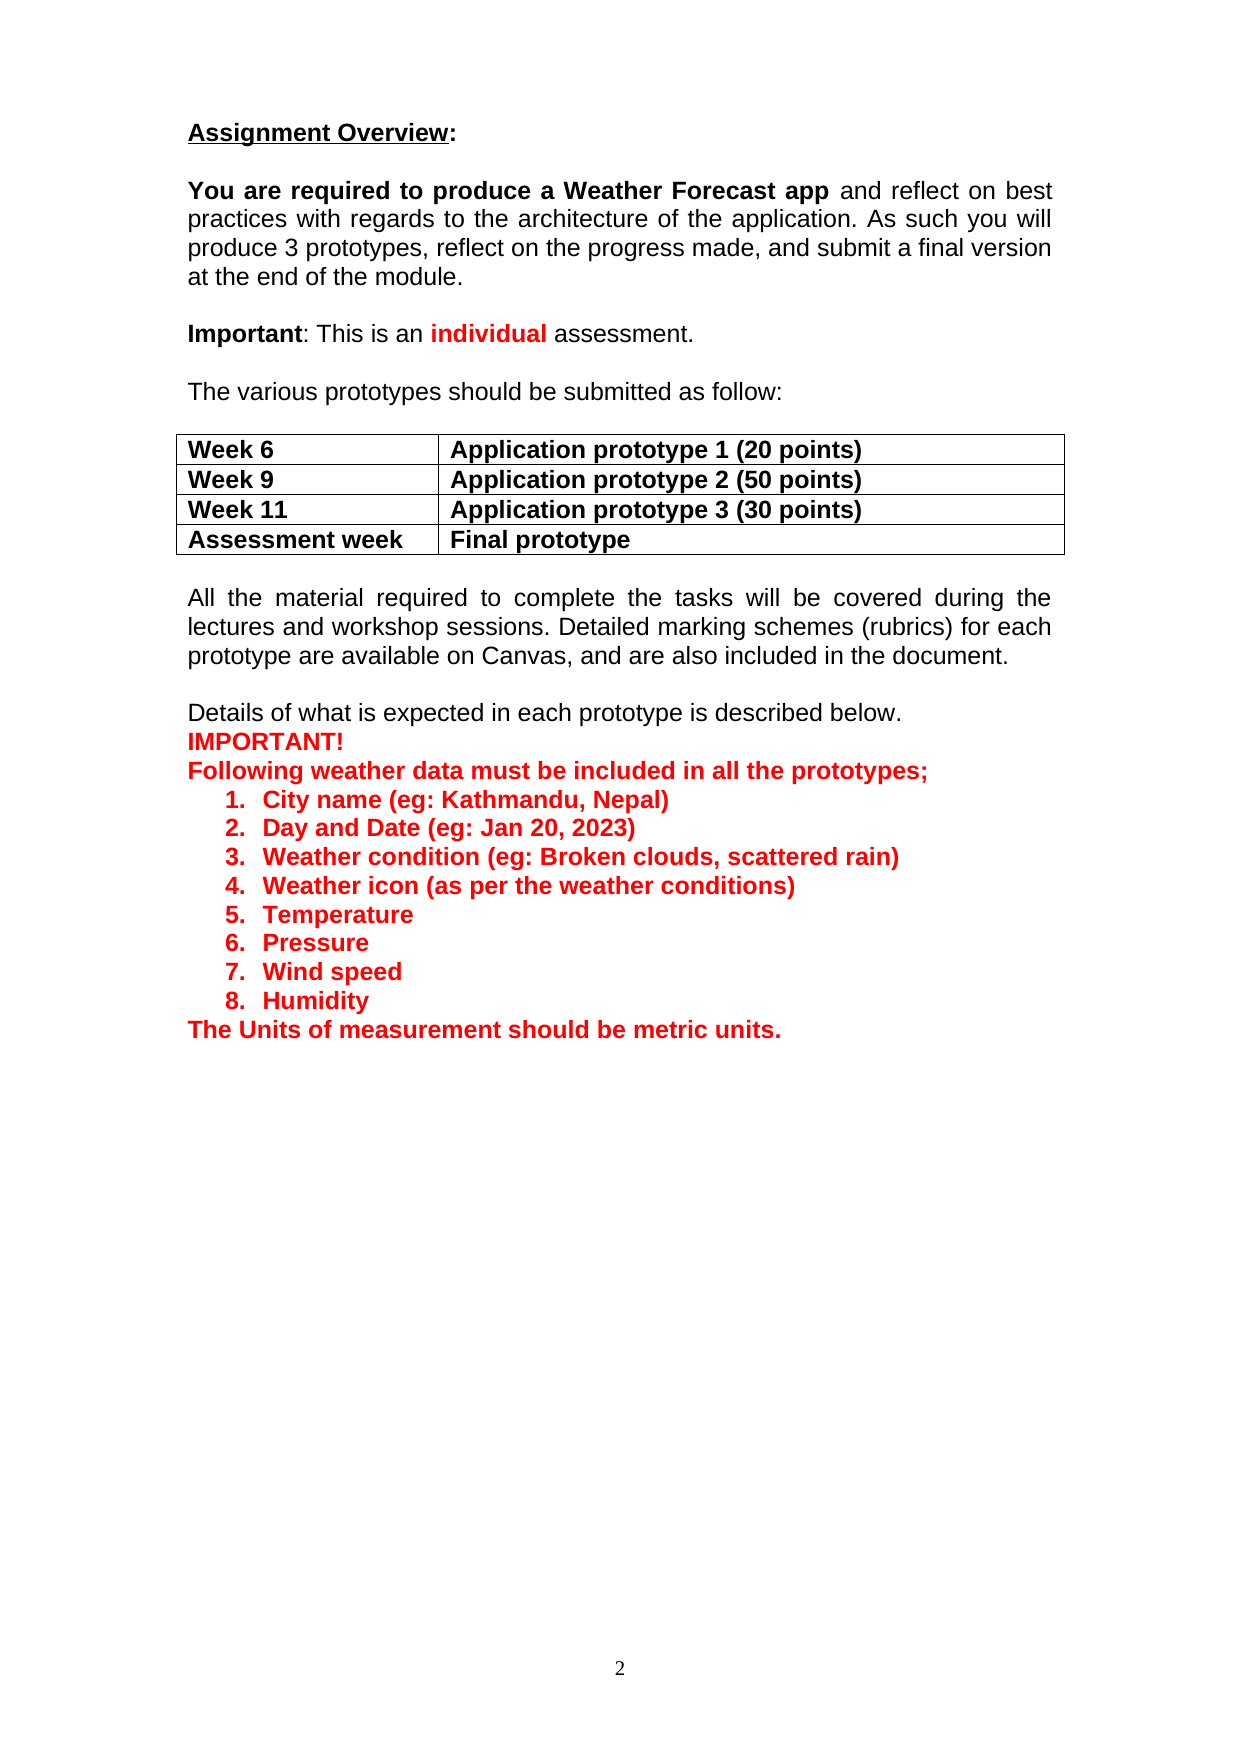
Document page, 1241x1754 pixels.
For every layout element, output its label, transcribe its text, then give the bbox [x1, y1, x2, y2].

text Assignment Overview: [187, 118, 1053, 147]
table_header Application prototype 1 (20 points) [439, 435, 1064, 464]
text You are required to produce a Weather Forecast app and reflect on best practices with regards to the architecture of the application. As such you will produce 3 prototypes, reflect on the progress made, and submit a final version at the end of the module. [187, 176, 1053, 291]
table_cell Application prototype 2 (50 points) [439, 465, 1064, 494]
table_header Week 6 [177, 435, 438, 464]
text IMPORTANT! [187, 727, 1053, 756]
list Humidity [225, 986, 1053, 1014]
text The Units of measurement should be metric units. [187, 1014, 1053, 1043]
list Day and Date (eg: Jan 20, 2023) [225, 813, 1053, 842]
table_cell Assessment week [177, 525, 438, 553]
text The various prototypes should be submitted as follow: [187, 377, 1053, 406]
list Pressure [225, 928, 1053, 957]
text Details of what is expected in each prototype is described below. [187, 698, 1053, 727]
list Weather icon (as per the weather conditions) [225, 871, 1053, 899]
text All the material required to complete the tasks will be covered during the lectures and workshop sessions. Detailed marking schemes (rubrics) for each prototype are available on Canvas, and are also included in the document. [187, 583, 1053, 669]
list Weather condition (eg: Broken clouds, scattered rain) [225, 842, 1053, 871]
text Important: This is an individual assessment. [187, 319, 1053, 348]
list Wind speed [225, 957, 1053, 986]
list City name (eg: Kathmandu, Nepal) [225, 784, 1053, 813]
text Following weather data must be included in all the prototypes; [187, 756, 1053, 784]
list Temperature [225, 899, 1053, 928]
table_cell Week 11 [177, 495, 438, 524]
table_cell Final prototype [439, 525, 1064, 553]
table_cell Application prototype 3 (30 points) [439, 495, 1064, 524]
table_cell Week 9 [177, 465, 438, 494]
